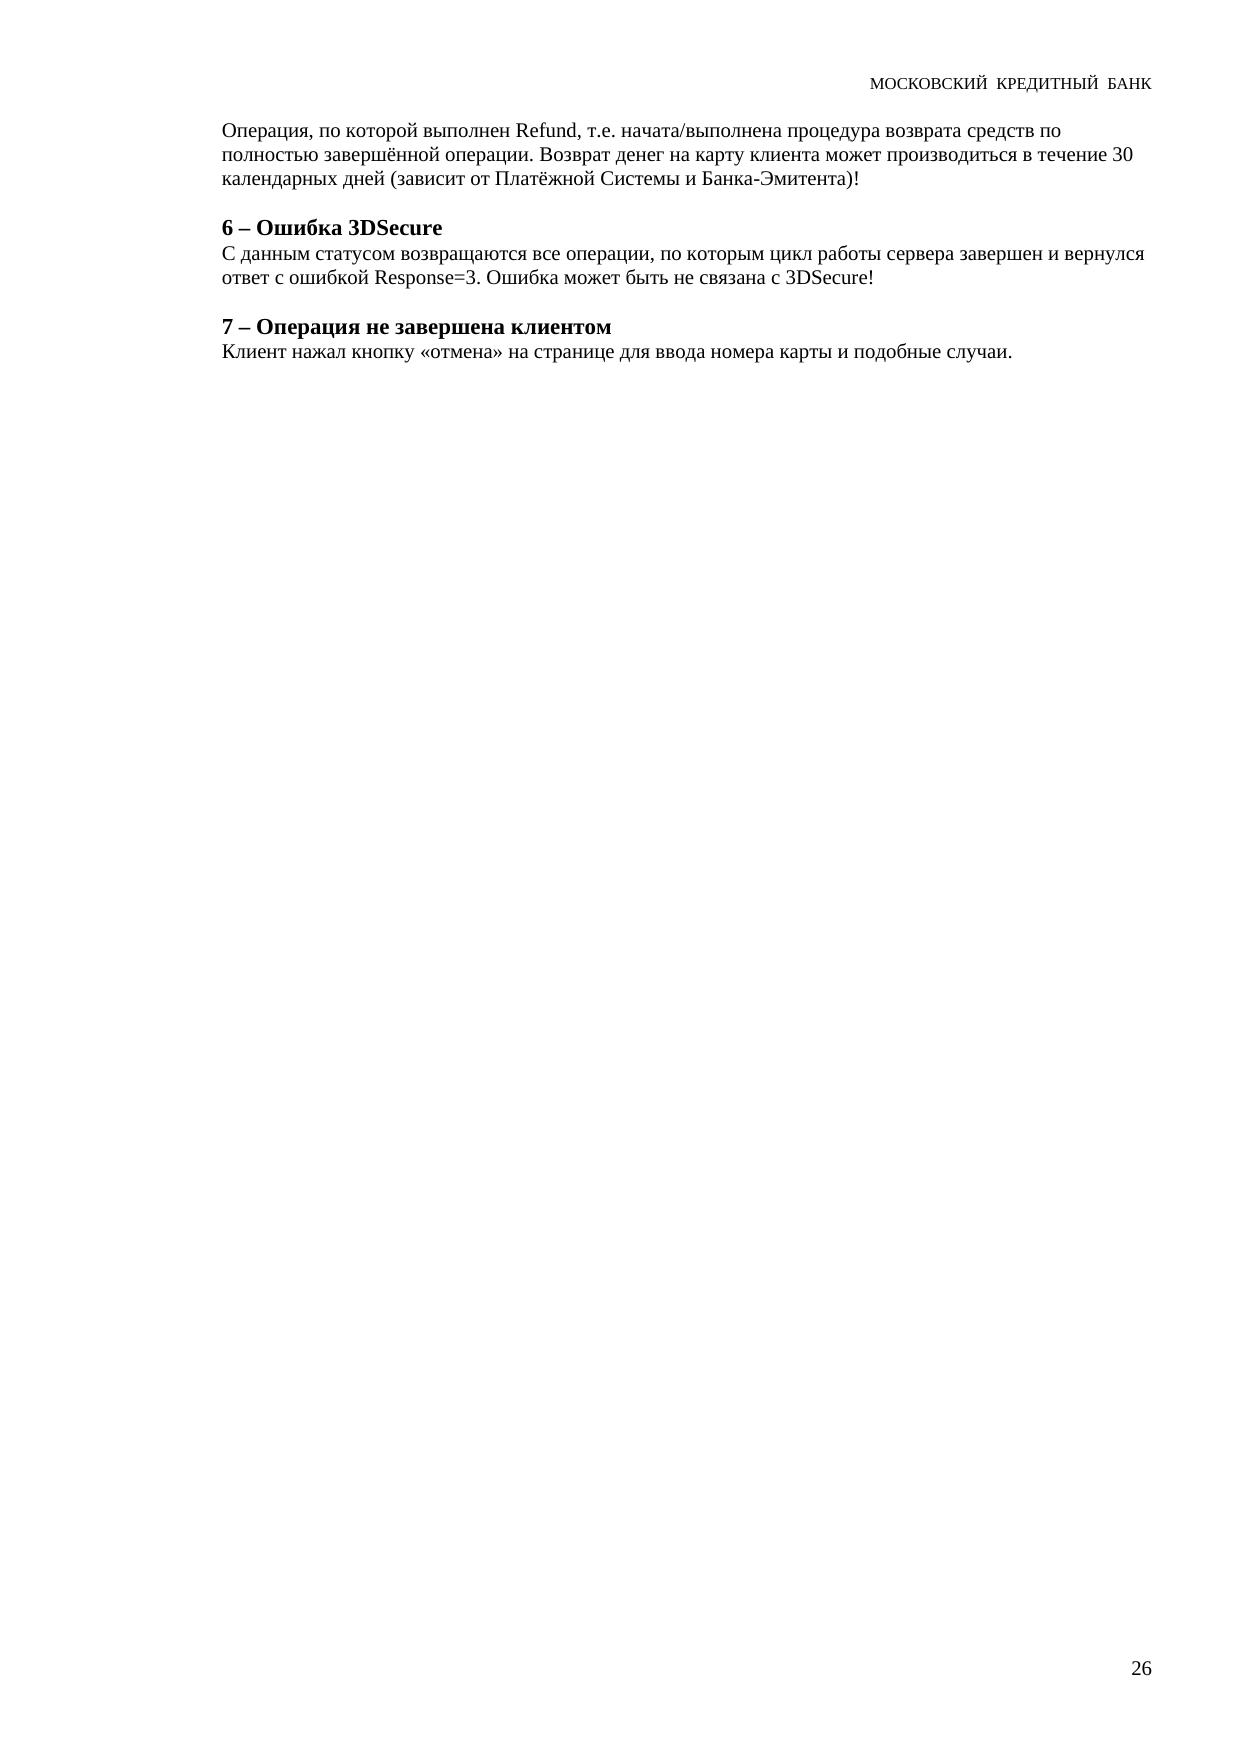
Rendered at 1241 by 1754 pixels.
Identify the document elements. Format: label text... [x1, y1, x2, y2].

text 7 – Операция не завершена клиентом [215, 313, 1152, 339]
text С данным статусом возвращаются все операции, по которым цикл работы сервера завершен и вернулся ответ с ошибкой Response=3. Ошибка может быть не связана с 3DSecure! [222, 241, 1152, 289]
text 6 – Ошибка 3DSecure [215, 214, 1152, 241]
text Клиент нажал кнопку «отмена» на странице для ввода номера карты и подобные случаи. [215, 339, 1152, 363]
text Операция, по которой выполнен Refund, т.е. начата/выполнена процедура возврата средств по полностью завершённой операции. Возврат денег на карту клиента может производиться в течение 30 календарных дней (зависит от Платёжной Системы и Банка-Эмитента)! [222, 118, 1152, 190]
